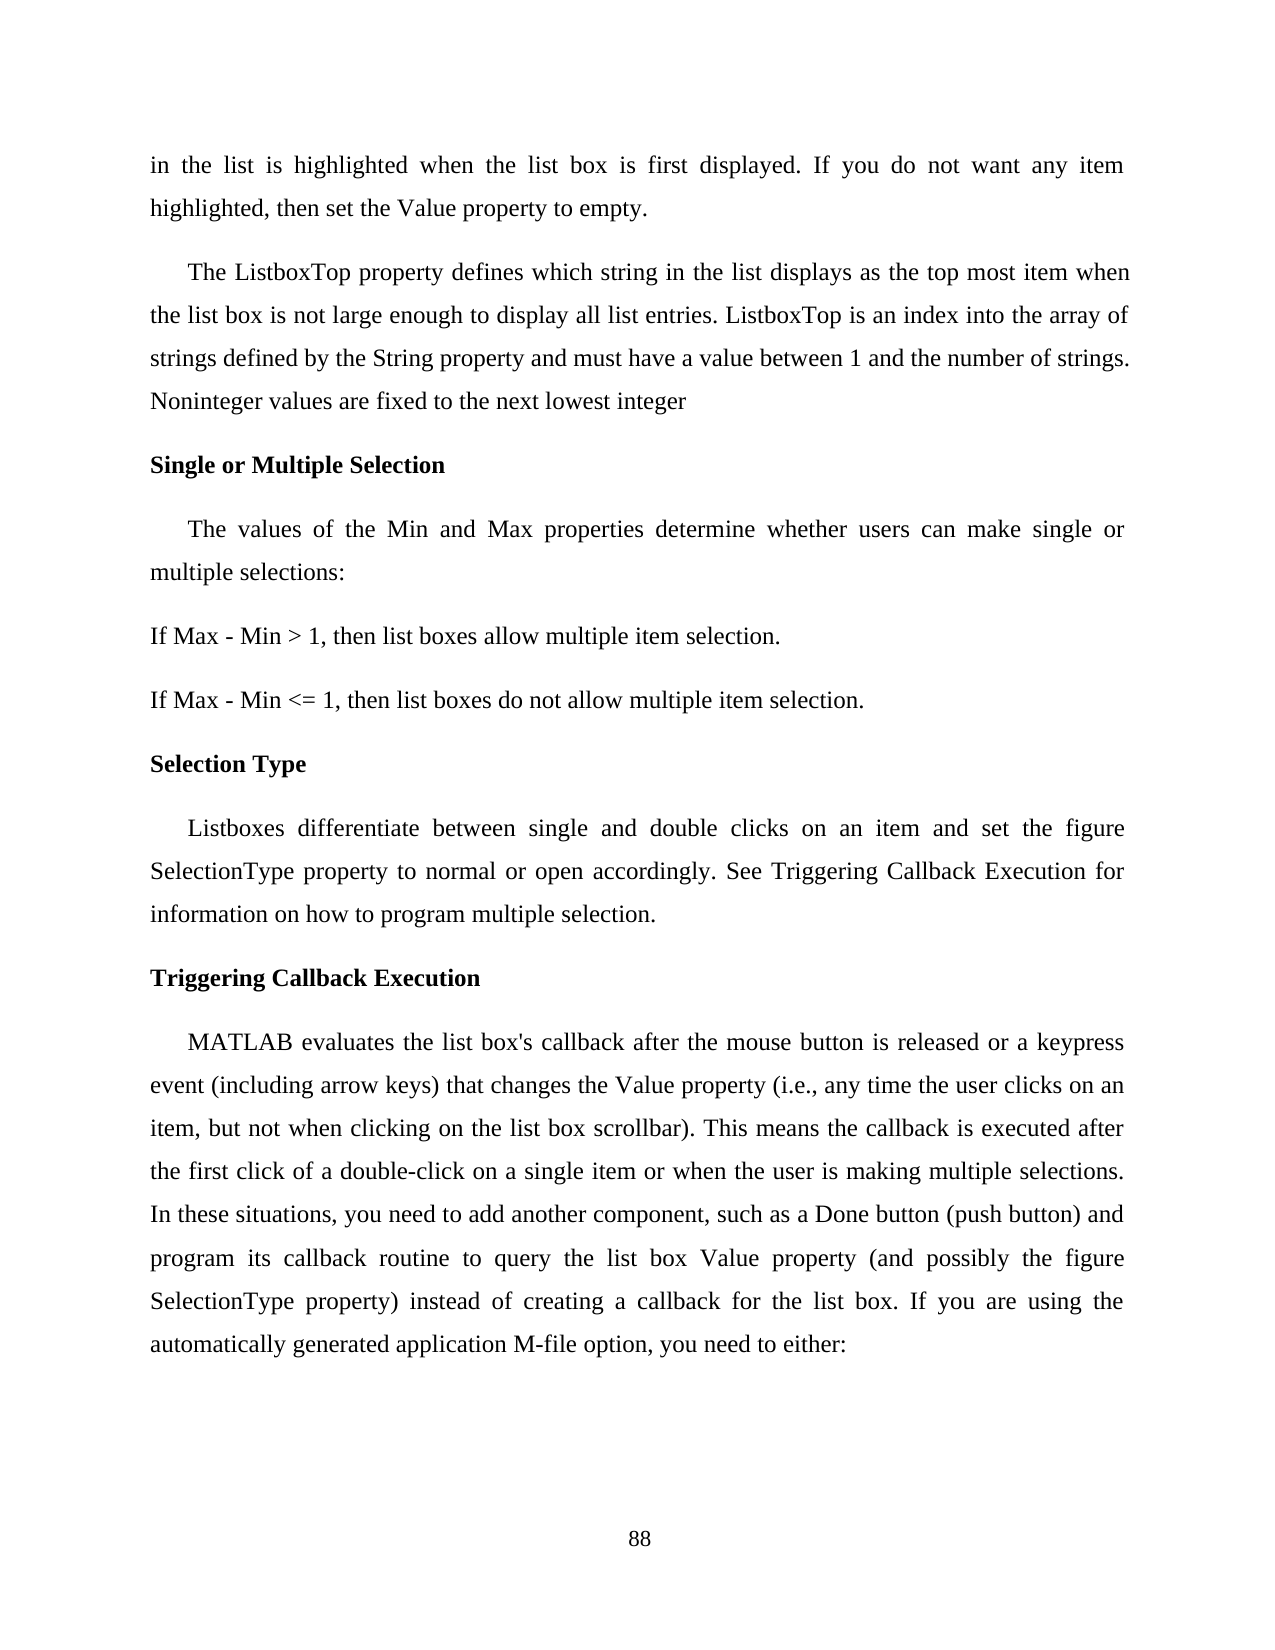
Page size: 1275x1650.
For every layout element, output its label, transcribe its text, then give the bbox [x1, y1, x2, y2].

subtitle Triggering Callback Execution [150, 963, 1146, 992]
text Listboxes differentiate between single and double clicks on an item and set the figure SelectionType property to normal or open accordingly. See Triggering Callback Execution for information on how to program multiple selection. [150, 813, 1125, 928]
subtitle Single or Multiple Selection [150, 450, 1146, 479]
text MATLAB evaluates the list box's callback after the mouse button is released or a keypress event (including arrow keys) that changes the Value property (i.e., any time the user clicks on an item, but not when clicking on the list box scrollbar). This means the callback is executed after the first click of a double-click on a single item or when the user is making multiple selections. In these situations, you need to add another component, such as a Done button (push button) and program its callback routine to query the list box Value property (and possibly the figure SelectionType property) instead of creating a callback for the list box. If you are using the automatically generated application M-file option, you need to either: [150, 1027, 1125, 1358]
text The values of the Min and Max properties determine whether users can make single or multiple selections: [150, 514, 1125, 586]
subtitle Selection Type [150, 749, 1146, 778]
text If Max - Min > 1, then list boxes allow multiple item selection. [150, 621, 1146, 650]
text The ListboxTop property defines which string in the list displays as the top most item when the list box is not large enough to display all list entries. ListboxTop is an index into the array of strings defined by the String property and must have a value between 1 and the number of strings. Noninteger values are fixed to the next lowest integer [150, 257, 1131, 415]
text If Max - Min <= 1, then list boxes do not allow multiple item selection. [150, 685, 1146, 714]
text in the list is highlighted when the list box is first displayed. If you do not want any item highlighted, then set the Value property to empty. [150, 150, 1125, 222]
